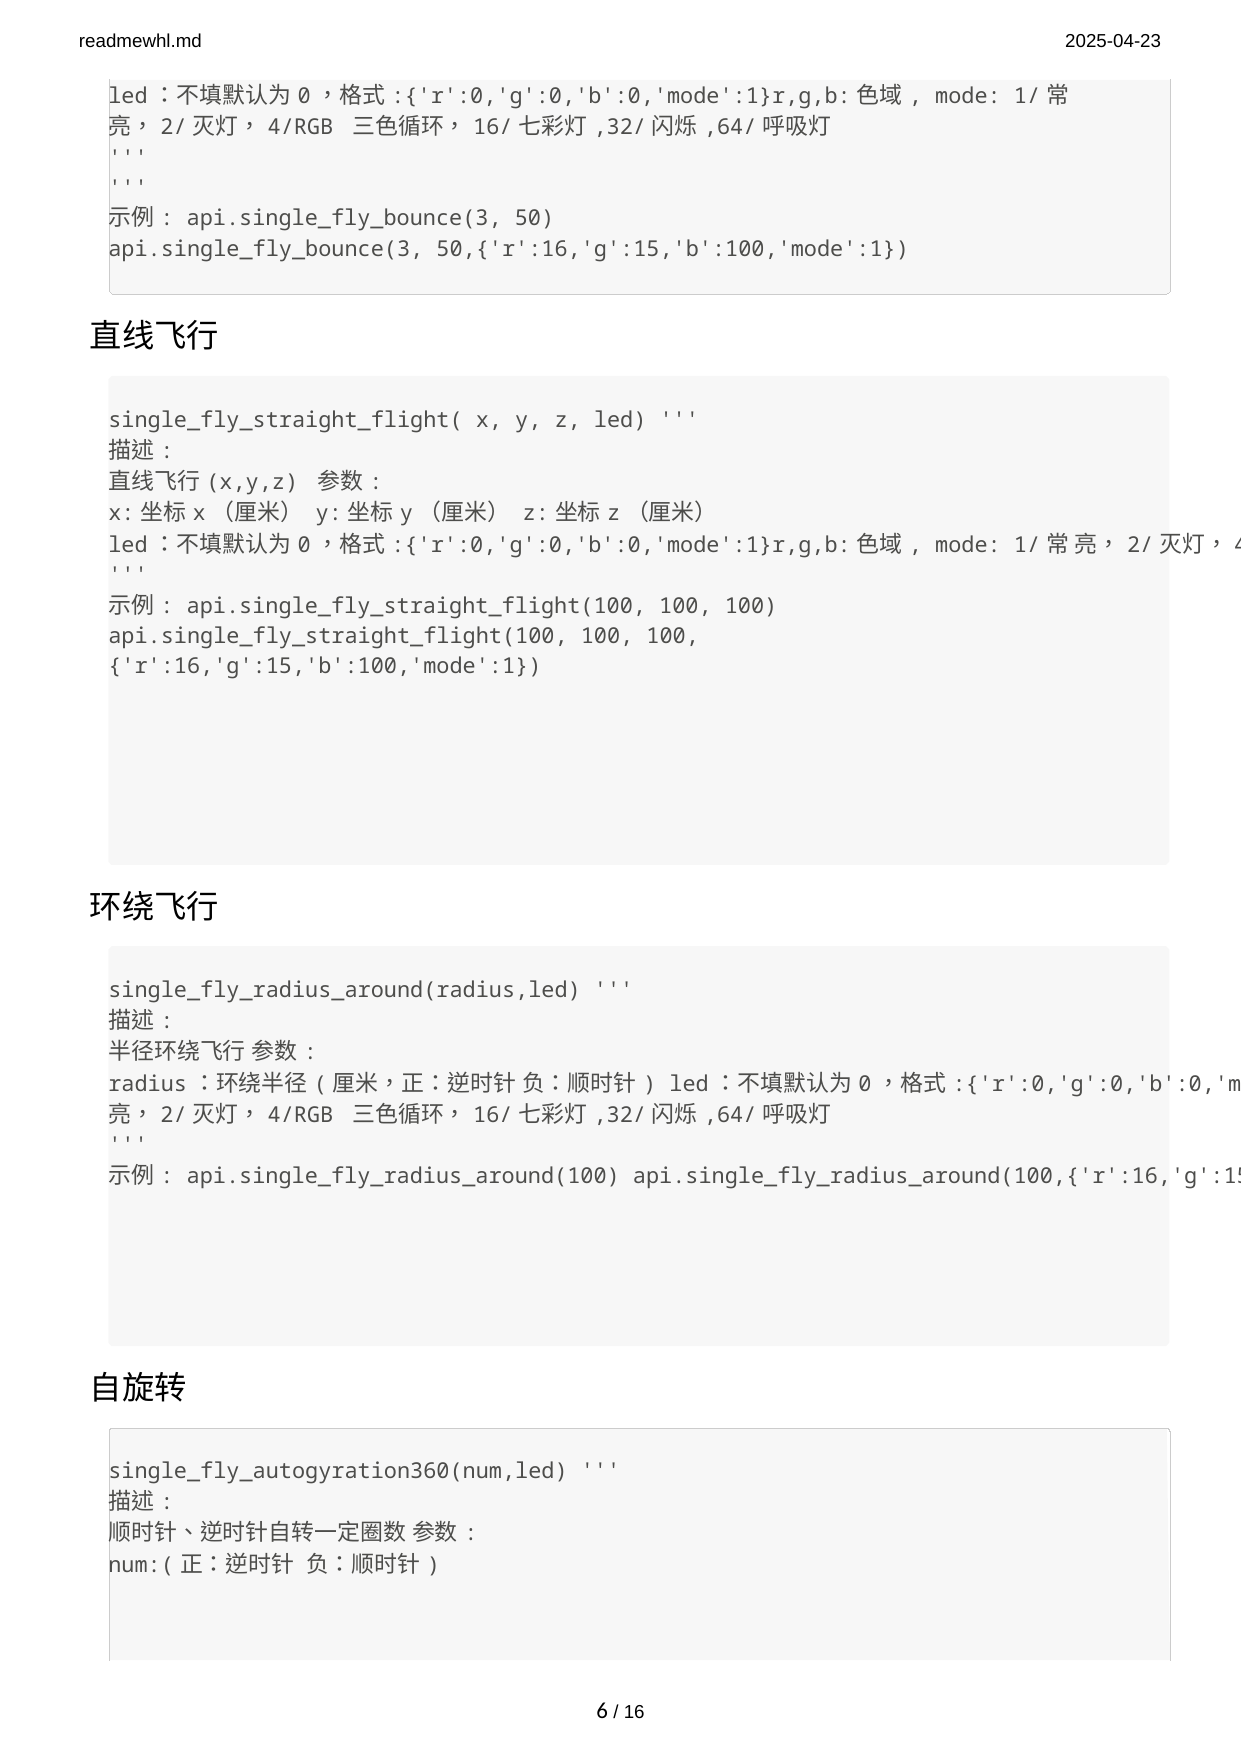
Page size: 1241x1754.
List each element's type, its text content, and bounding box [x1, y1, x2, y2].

text 环绕飞行 [89, 882, 1138, 927]
text 自旋转 [89, 1363, 1138, 1408]
text 直线飞行 [89, 312, 1138, 357]
